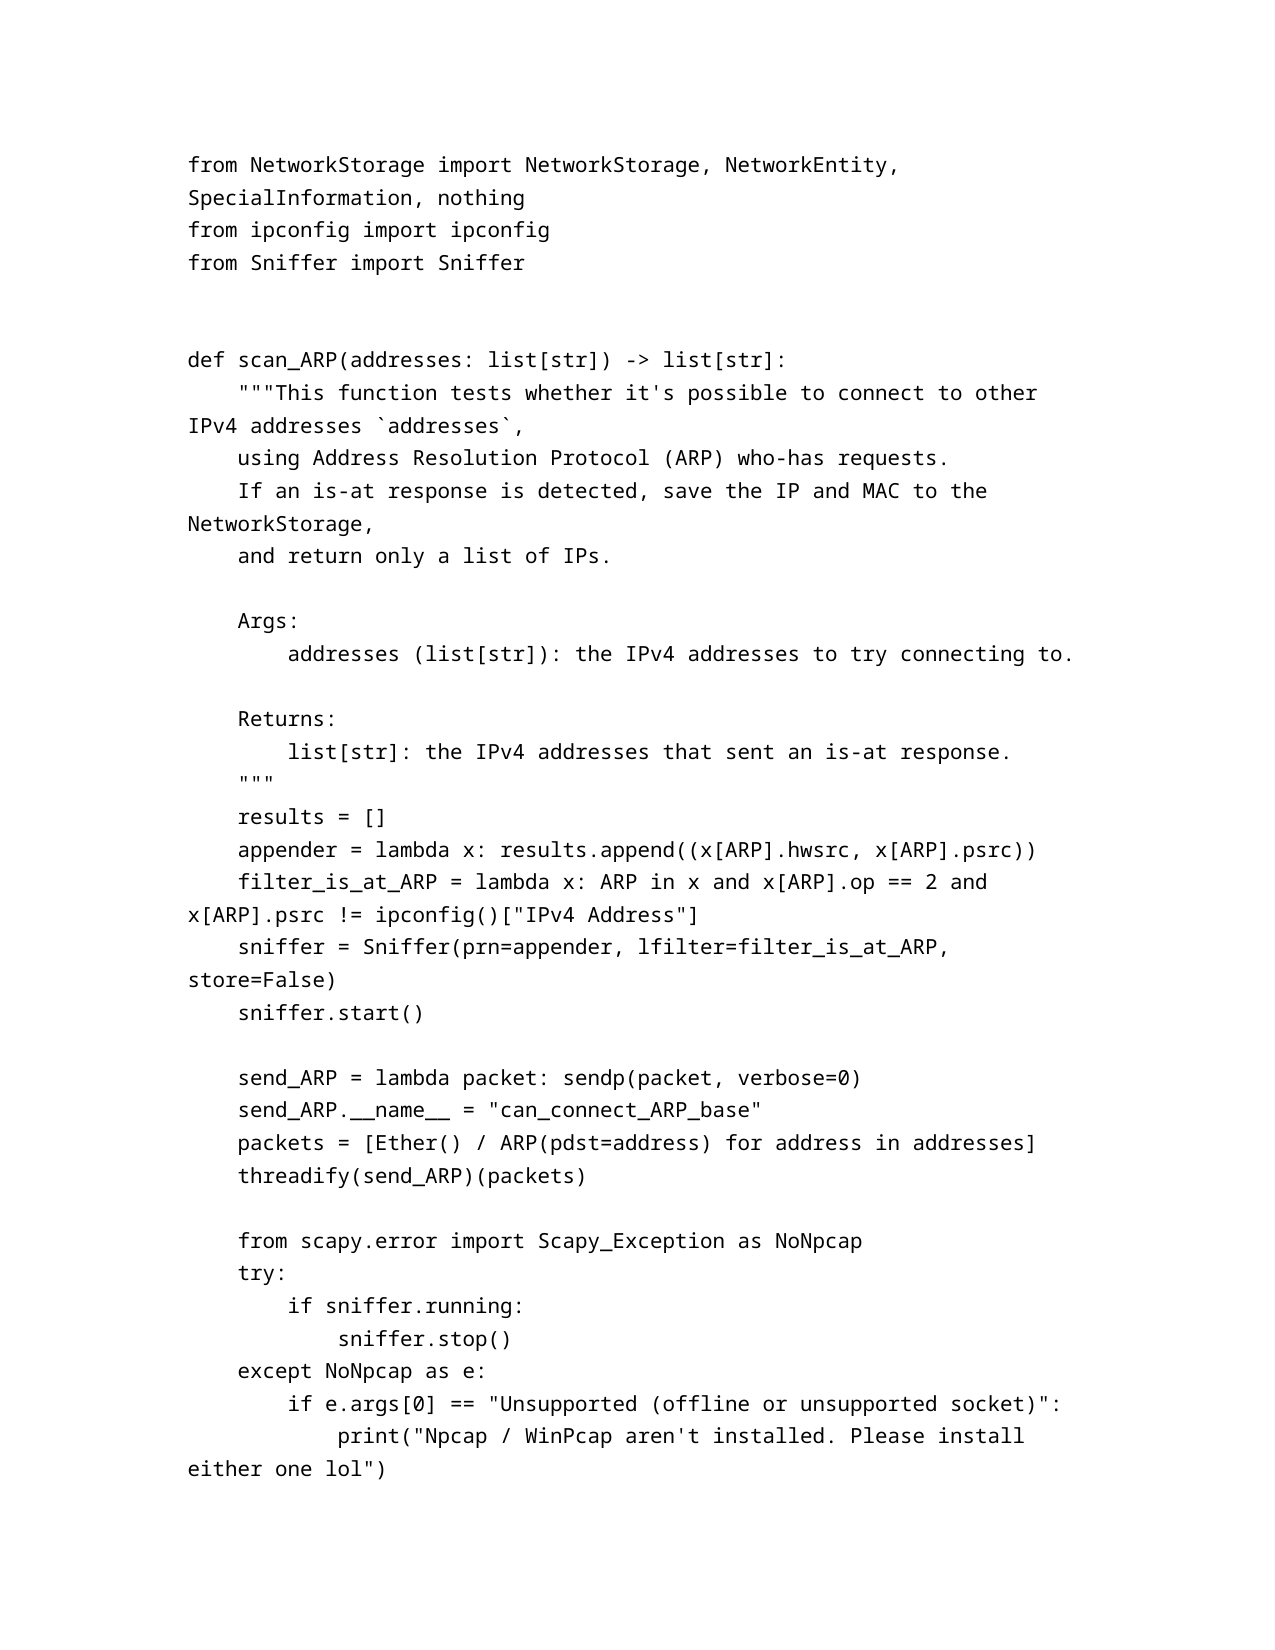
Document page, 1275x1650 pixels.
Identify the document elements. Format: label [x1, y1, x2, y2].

text [187, 150, 1087, 1483]
